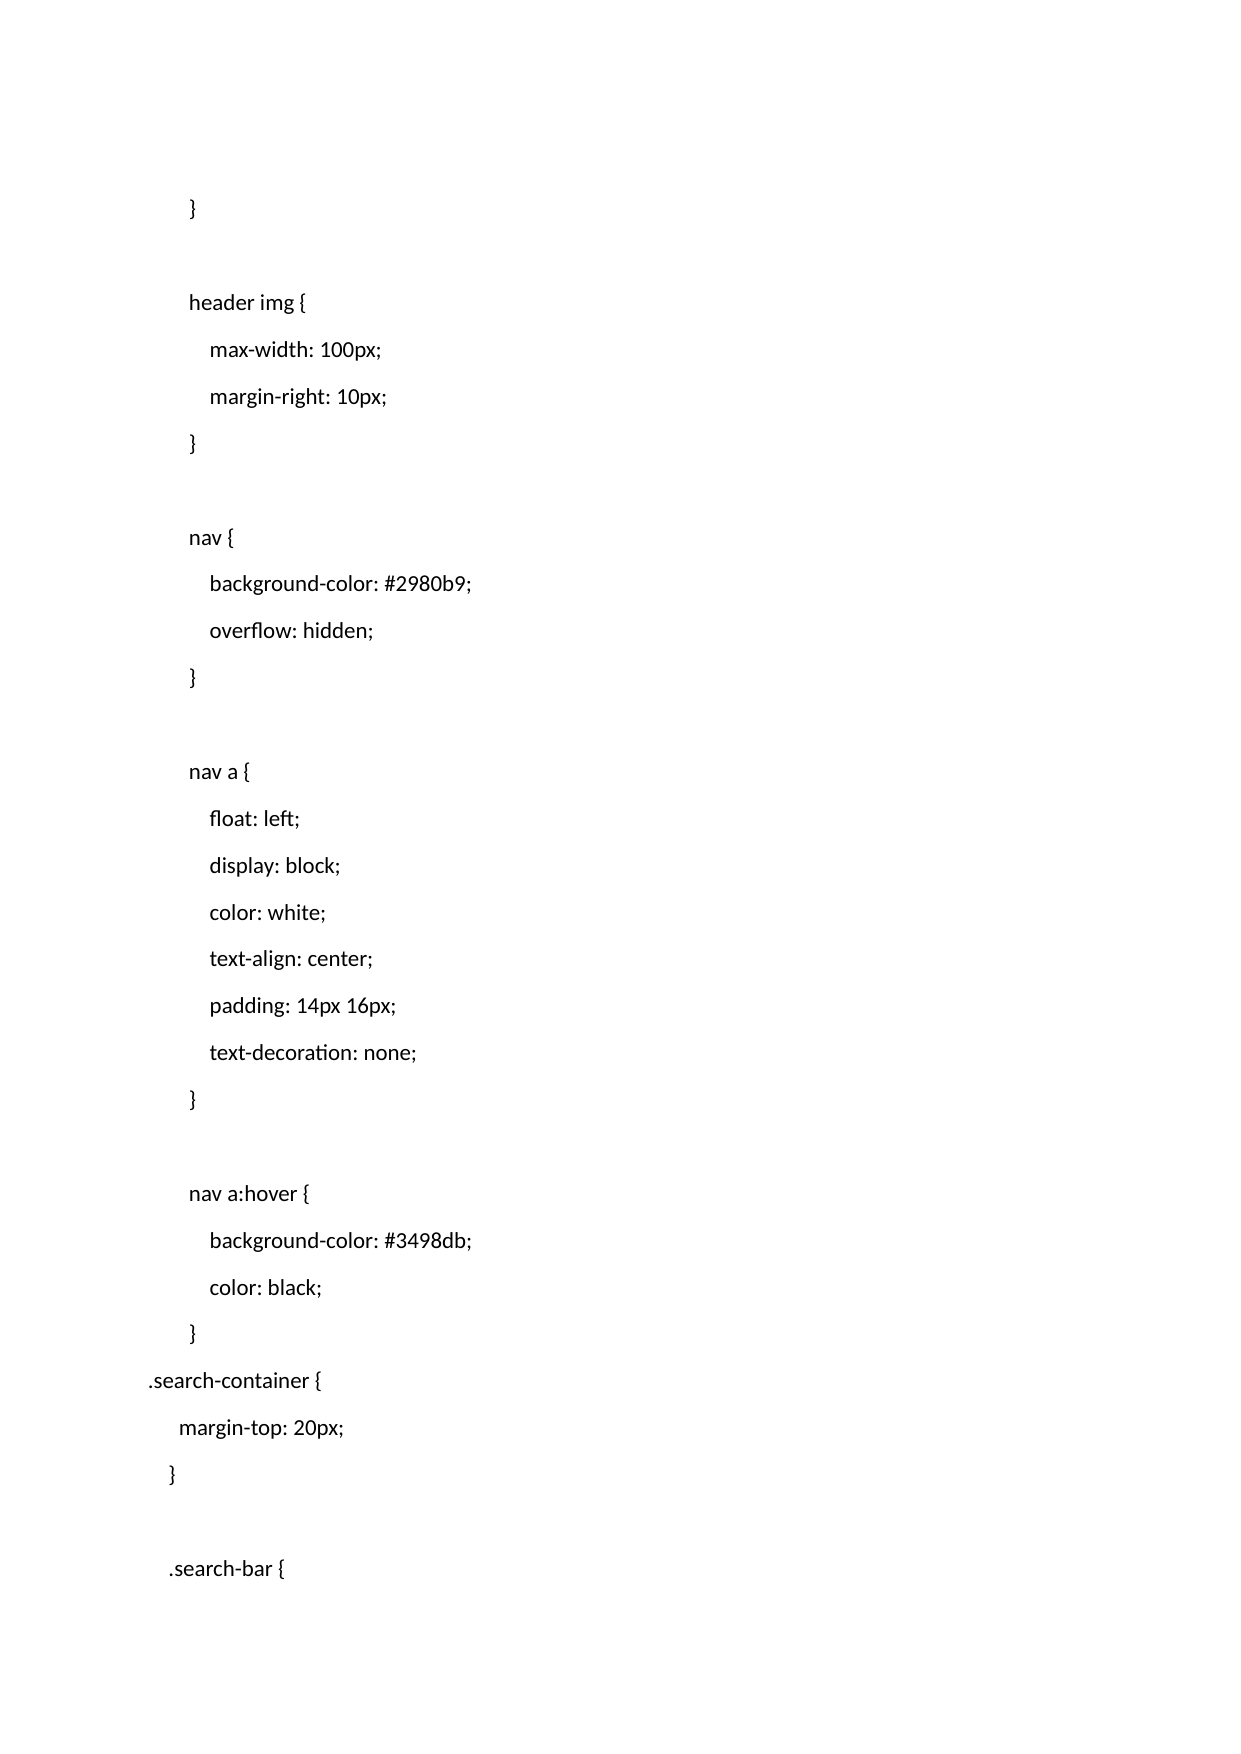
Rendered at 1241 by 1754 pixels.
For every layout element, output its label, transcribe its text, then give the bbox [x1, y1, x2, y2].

text nav { [148, 523, 1093, 551]
text color: white; [148, 898, 1093, 926]
text header img { [148, 288, 1093, 316]
text overflow: hidden; [148, 616, 1093, 644]
text display: block; [148, 851, 1093, 879]
text background-color: #3498db; [148, 1226, 1093, 1254]
text background-color: #2980b9; [148, 569, 1093, 597]
text .search-container { [148, 1366, 1093, 1394]
text color: black; [148, 1273, 1093, 1301]
text } [148, 194, 1093, 222]
text text-decoration: none; [148, 1038, 1093, 1066]
text } [148, 1085, 1093, 1113]
text .search-bar { [148, 1554, 1093, 1582]
text } [148, 663, 1093, 691]
text padding: 14px 16px; [148, 991, 1093, 1019]
text text-align: center; [148, 944, 1093, 972]
text nav a { [148, 757, 1093, 785]
text } [148, 1319, 1093, 1347]
text margin-right: 10px; [148, 382, 1093, 410]
text } [148, 1460, 1093, 1488]
text nav a:hover { [148, 1179, 1093, 1207]
text max-width: 100px; [148, 335, 1093, 363]
text margin-top: 20px; [148, 1413, 1093, 1441]
text } [148, 429, 1093, 457]
text float: left; [148, 804, 1093, 832]
